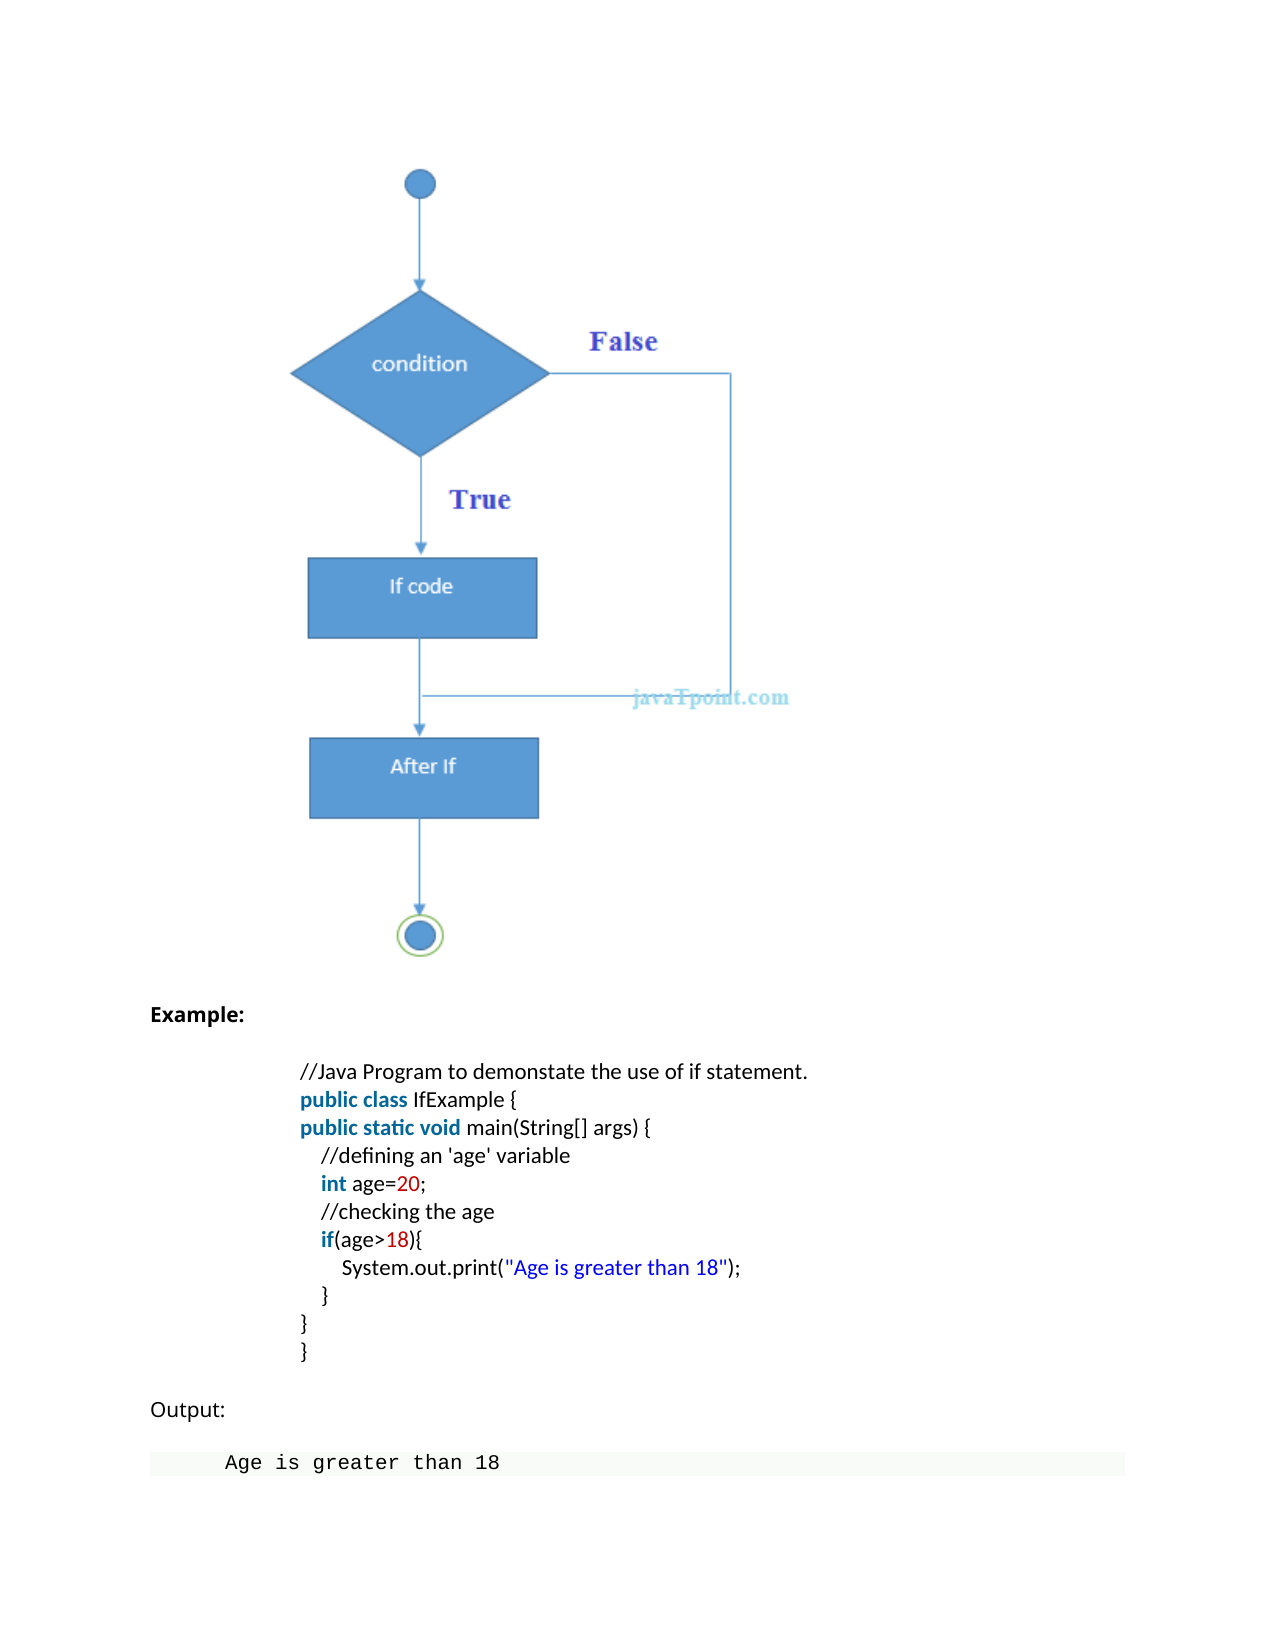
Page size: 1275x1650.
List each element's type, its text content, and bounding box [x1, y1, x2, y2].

text public class IfExample { [300, 1085, 1125, 1113]
text public static void main(String[] args) { [300, 1113, 1125, 1141]
text Example: [150, 1000, 1125, 1028]
text int age=20; [300, 1169, 1125, 1197]
picture [150, 150, 838, 971]
text Age is greater than 18 [150, 1452, 1125, 1476]
text System.out.print("Age is greater than 18"); [300, 1253, 1125, 1281]
text //defining an 'age' variable [300, 1141, 1125, 1169]
text } [300, 1281, 1125, 1309]
text //Java Program to demonstate the use of if statement. [300, 1057, 1125, 1085]
text Output: [150, 1395, 1125, 1423]
text } [300, 1309, 1125, 1337]
text //checking the age [300, 1197, 1125, 1225]
text } [300, 1337, 1125, 1366]
text if(age>18){ [300, 1225, 1125, 1253]
